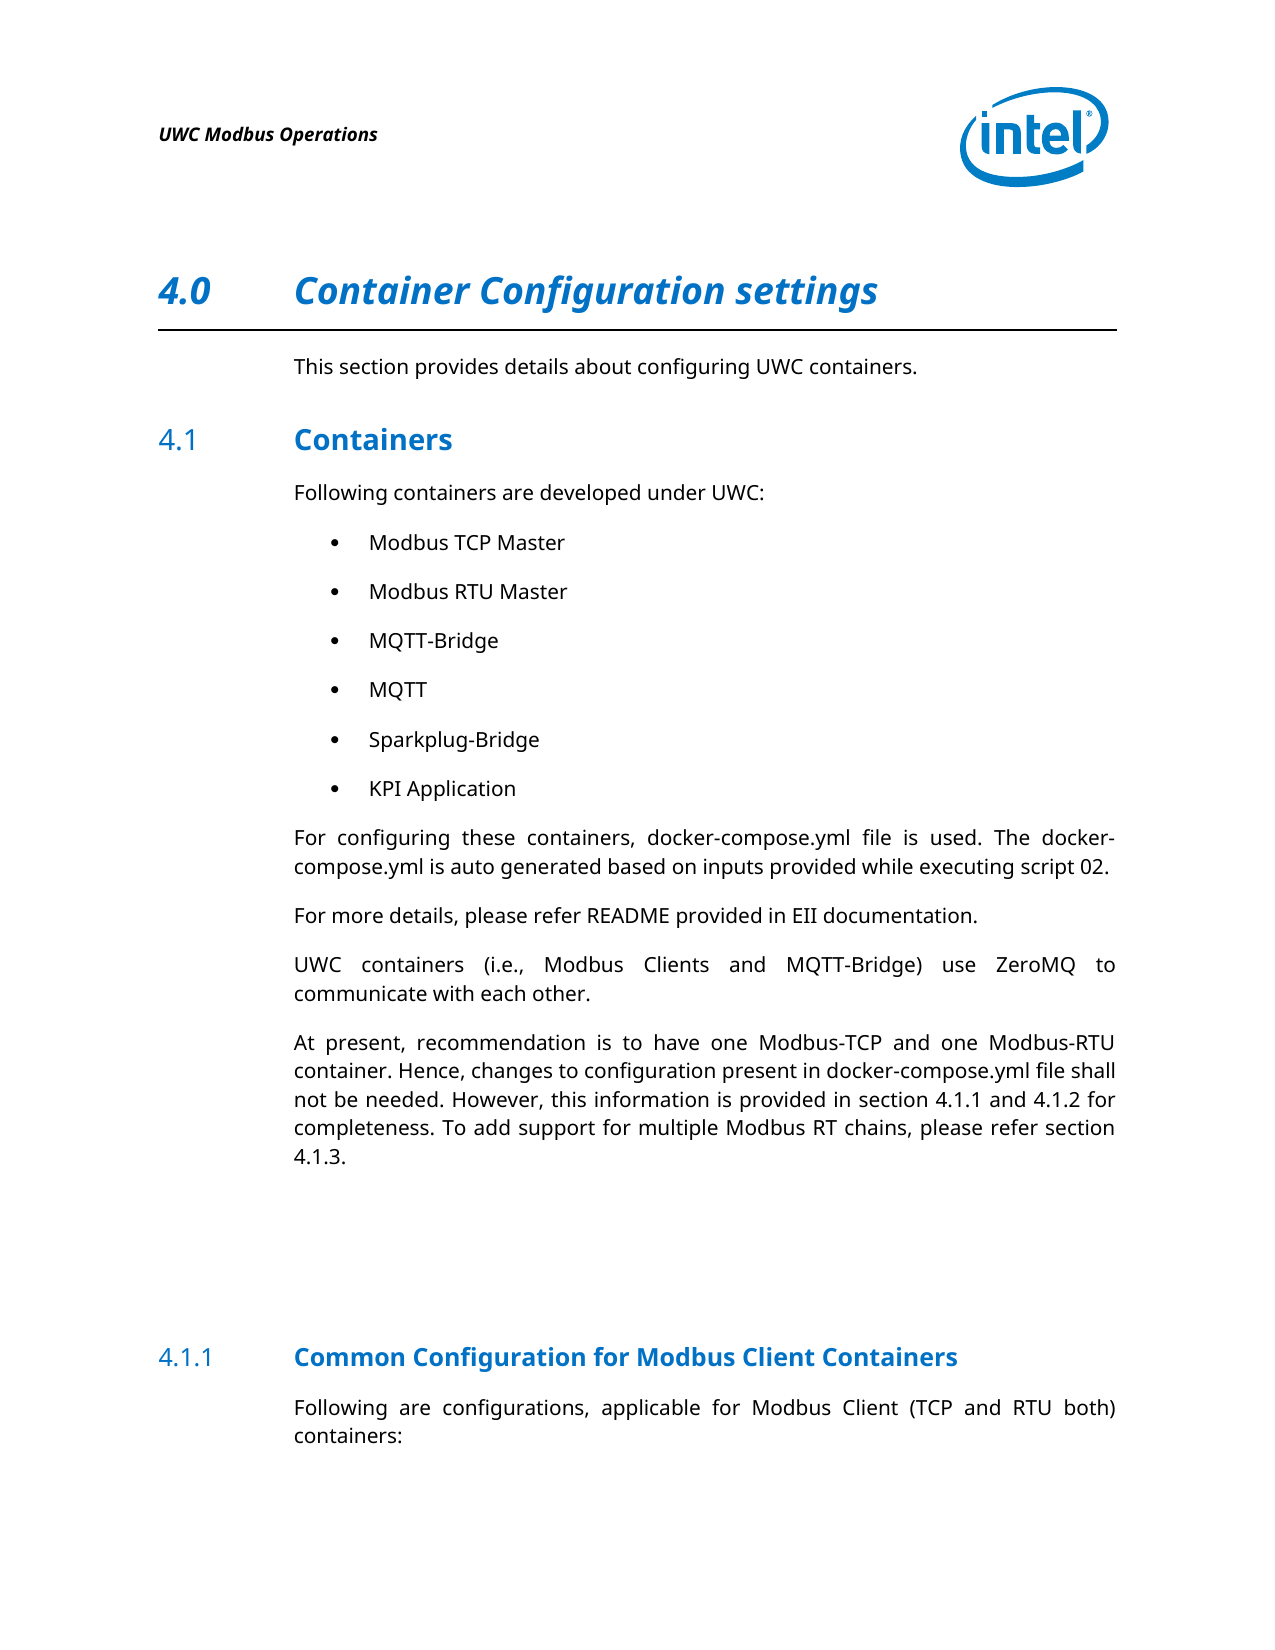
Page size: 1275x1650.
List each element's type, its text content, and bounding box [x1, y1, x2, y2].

list MQTT [331, 676, 1117, 704]
text For more details, please refer README provided in EII documentation. [294, 901, 1117, 929]
list KPI Application [331, 774, 1117, 802]
list MQTT-Bridge [331, 626, 1117, 655]
text UWC containers (i.e., Modbus Clients and MQTT-Bridge) use ZeroMQ to communicate with each other. [294, 950, 1117, 1007]
text Following are configurations, applicable for Modbus Client (TCP and RTU both) containers: [294, 1393, 1117, 1450]
list Modbus TCP Master [331, 528, 1117, 556]
list Modbus RTU Master [331, 577, 1117, 605]
subtitle Containers [158, 422, 1117, 458]
text For configuring these containers, docker-compose.yml file is used. The docker-compose.yml is auto generated based on inputs provided while executing script 02. [294, 823, 1117, 880]
text Following containers are developed under UWC: [294, 478, 1117, 507]
subtitle Common Configuration for Modbus Client Containers [158, 1341, 1117, 1372]
text This section provides details about configuring UWC containers. [294, 352, 1117, 381]
subtitle Container Configuration settings [158, 256, 1117, 329]
text At present, recommendation is to have one Modbus-TCP and one Modbus-RTU container. Hence, changes to configuration present in docker-compose.yml file shall not be needed. However, this information is provided in section 4.1.1 and 4.1.2 for completeness. To add support for multiple Modbus RT chains, please refer section 4.1.3. [294, 1028, 1117, 1170]
list Sparkplug-Bridge [331, 725, 1117, 753]
